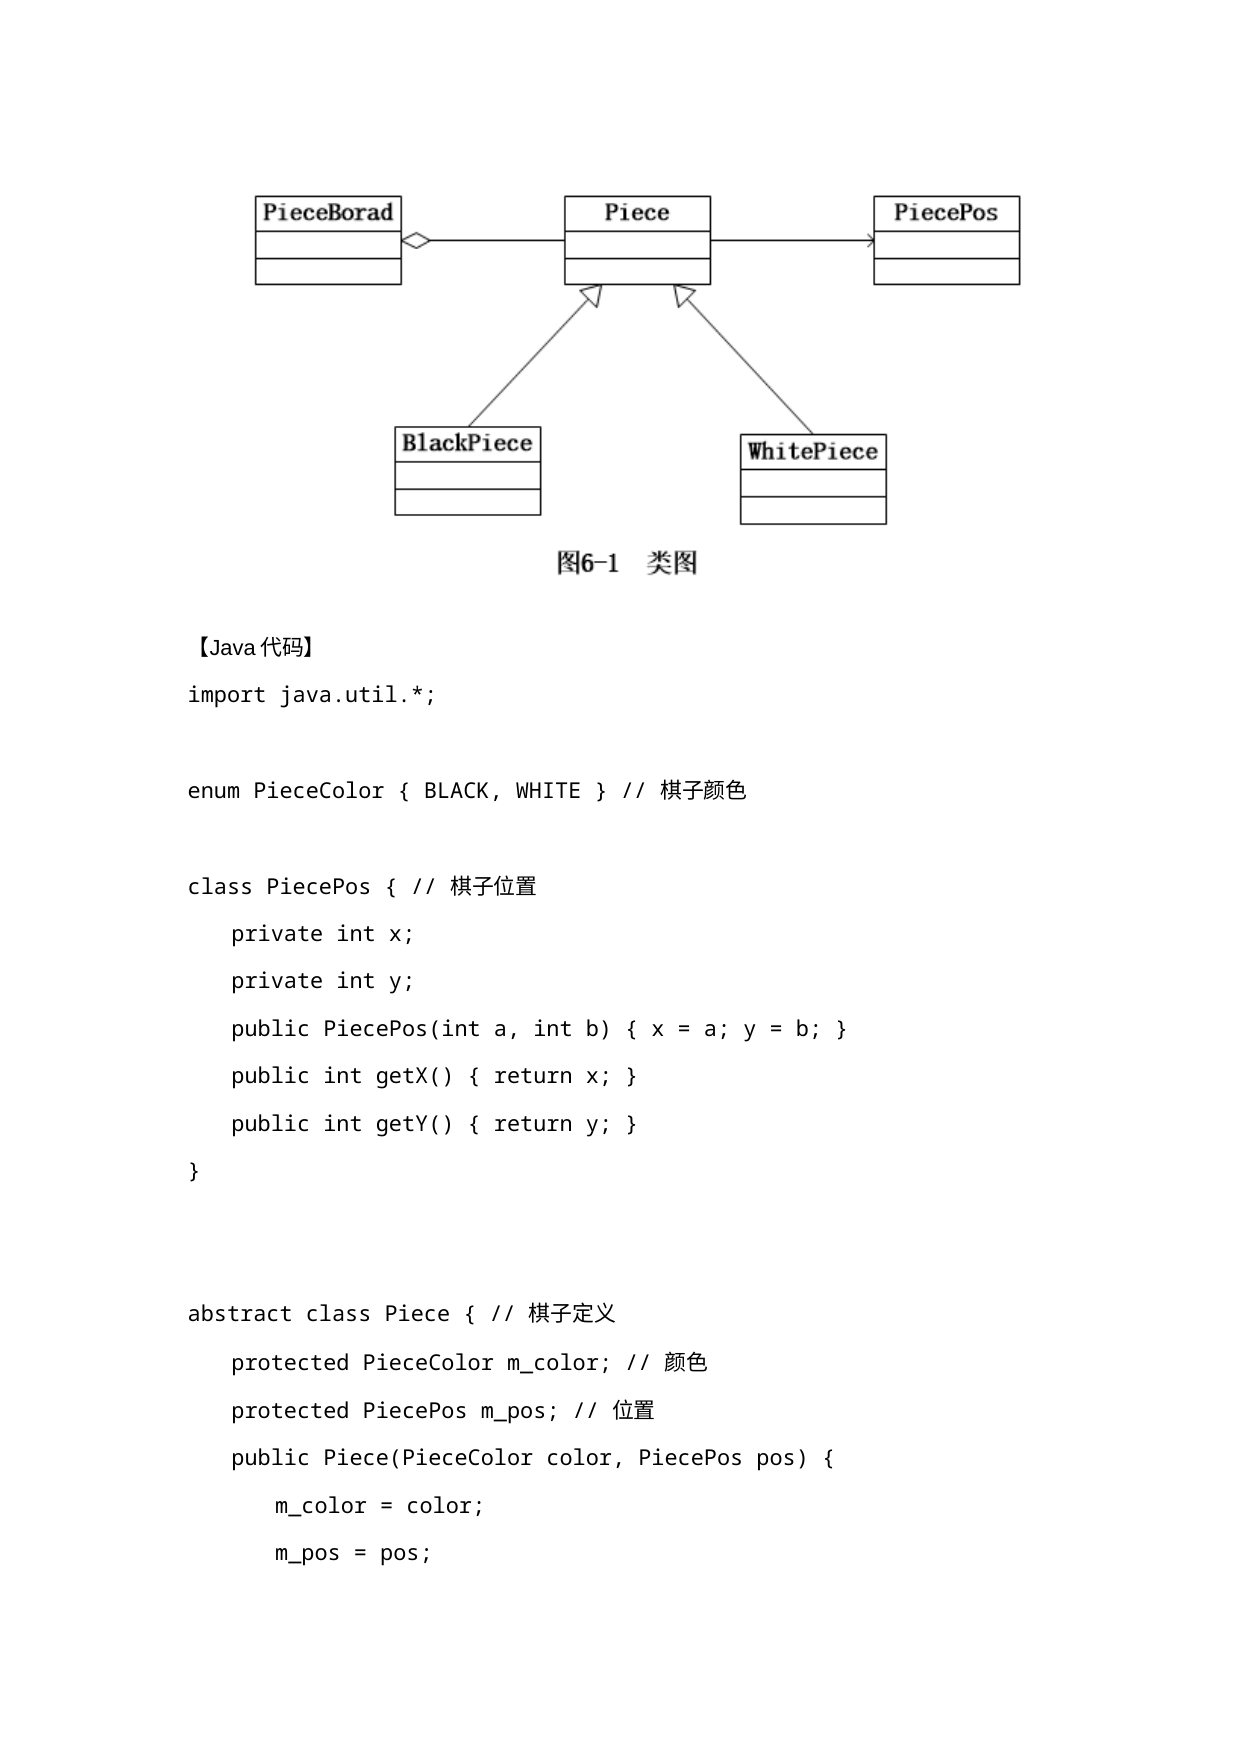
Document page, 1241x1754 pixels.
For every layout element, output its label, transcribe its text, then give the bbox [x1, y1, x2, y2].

picture [187, 162, 1054, 604]
text protected PiecePos m_pos; // 位置 [187, 1393, 1053, 1425]
text private int y; [187, 964, 1053, 997]
text public Piece(PieceColor color, PiecePos pos) { [187, 1441, 1053, 1473]
text public int getY() { return y; } [187, 1106, 1053, 1139]
text 【Java代码】 [187, 629, 1053, 662]
text public int getX() { return x; } [187, 1059, 1053, 1091]
text private int x; [187, 917, 1053, 949]
text public PiecePos(int a, int b) { x = a; y = b; } [187, 1012, 1053, 1044]
text enum PieceColor { BLACK, WHITE } // 棋子颜色 [187, 773, 1053, 805]
text m_color = color; [231, 1488, 1053, 1521]
text import java.util.*; [187, 678, 1053, 710]
text m_pos = pos; [231, 1536, 1053, 1568]
text abstract class Piece { // 棋子定义 [187, 1296, 1053, 1328]
text } [187, 1154, 1053, 1186]
text class PiecePos { // 棋子位置 [187, 868, 1053, 901]
text protected PieceColor m_color; // 颜色 [187, 1344, 1053, 1377]
